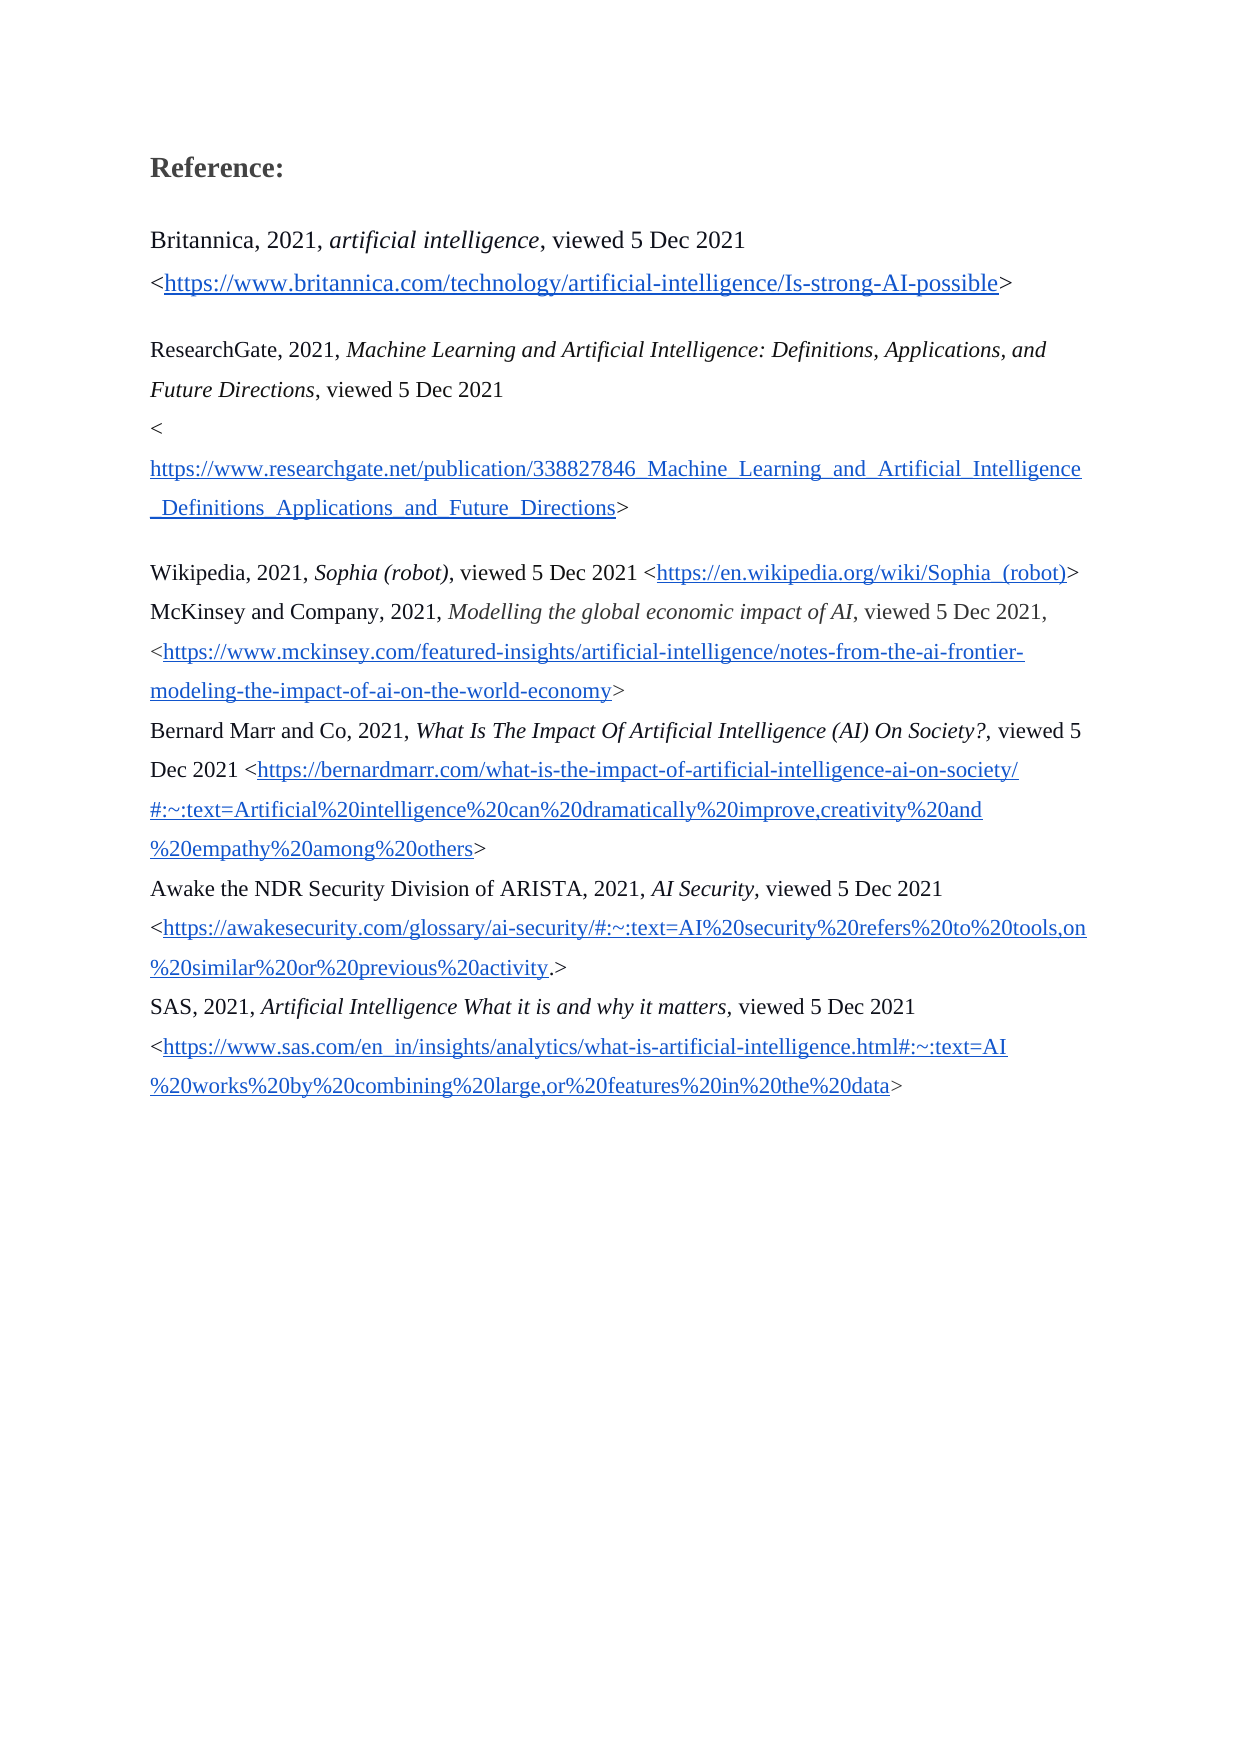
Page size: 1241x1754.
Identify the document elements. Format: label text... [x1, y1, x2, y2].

text Awake the NDR Security Division of ARISTA, 2021, AI Security, viewed 5 Dec 2021 <https://awakesecurity.com/glossary/ai-security/#:~:text=AI%20security%20refers%20to%20tools,on%20similar%20or%20previous%20activity.> [150, 875, 1090, 980]
text ResearchGate, 2021, Machine Learning and Artificial Intelligence: Definitions, Applications, and Future Directions, viewed 5 Dec 2021 <https://www.researchgate.net/publication/338827846_Machine_Learning_and_Artificial_Intelligence_Definitions_Applications_and_Future_Directions> [150, 337, 1090, 521]
subtitle Reference: [150, 150, 1090, 183]
text Wikipedia, 2021, Sophia (robot), viewed 5 Dec 2021 <https://en.wikipedia.org/wiki/Sophia_(robot)> [150, 559, 1090, 585]
text Britannica, 2021, artificial intelligence, viewed 5 Dec 2021 <https://www.britannica.com/technology/artificial-intelligence/Is-strong-AI-possible> [150, 225, 1090, 297]
text McKinsey and Company, 2021, Modelling the global economic impact of AI, viewed 5 Dec 2021, <https://www.mckinsey.com/featured-insights/artificial-intelligence/notes-from-the-ai-frontier-modeling-the-impact-of-ai-on-the-world-economy> [150, 598, 1090, 704]
text SAS, 2021, Artificial Intelligence What it is and why it matters, viewed 5 Dec 2021 <https://www.sas.com/en_in/insights/analytics/what-is-artificial-intelligence.html#:~:text=AI%20works%20by%20combining%20large,or%20features%20in%20the%20data> [150, 993, 1090, 1098]
text Bernard Marr and Co, 2021, What Is The Impact Of Artificial Intelligence (AI) On Society?, viewed 5 Dec 2021 <https://bernardmarr.com/what-is-the-impact-of-artificial-intelligence-ai-on-society/#:~:text=Artificial%20intelligence%20can%20dramatically%20improve,creativity%20and%20empathy%20among%20others> [150, 717, 1090, 862]
